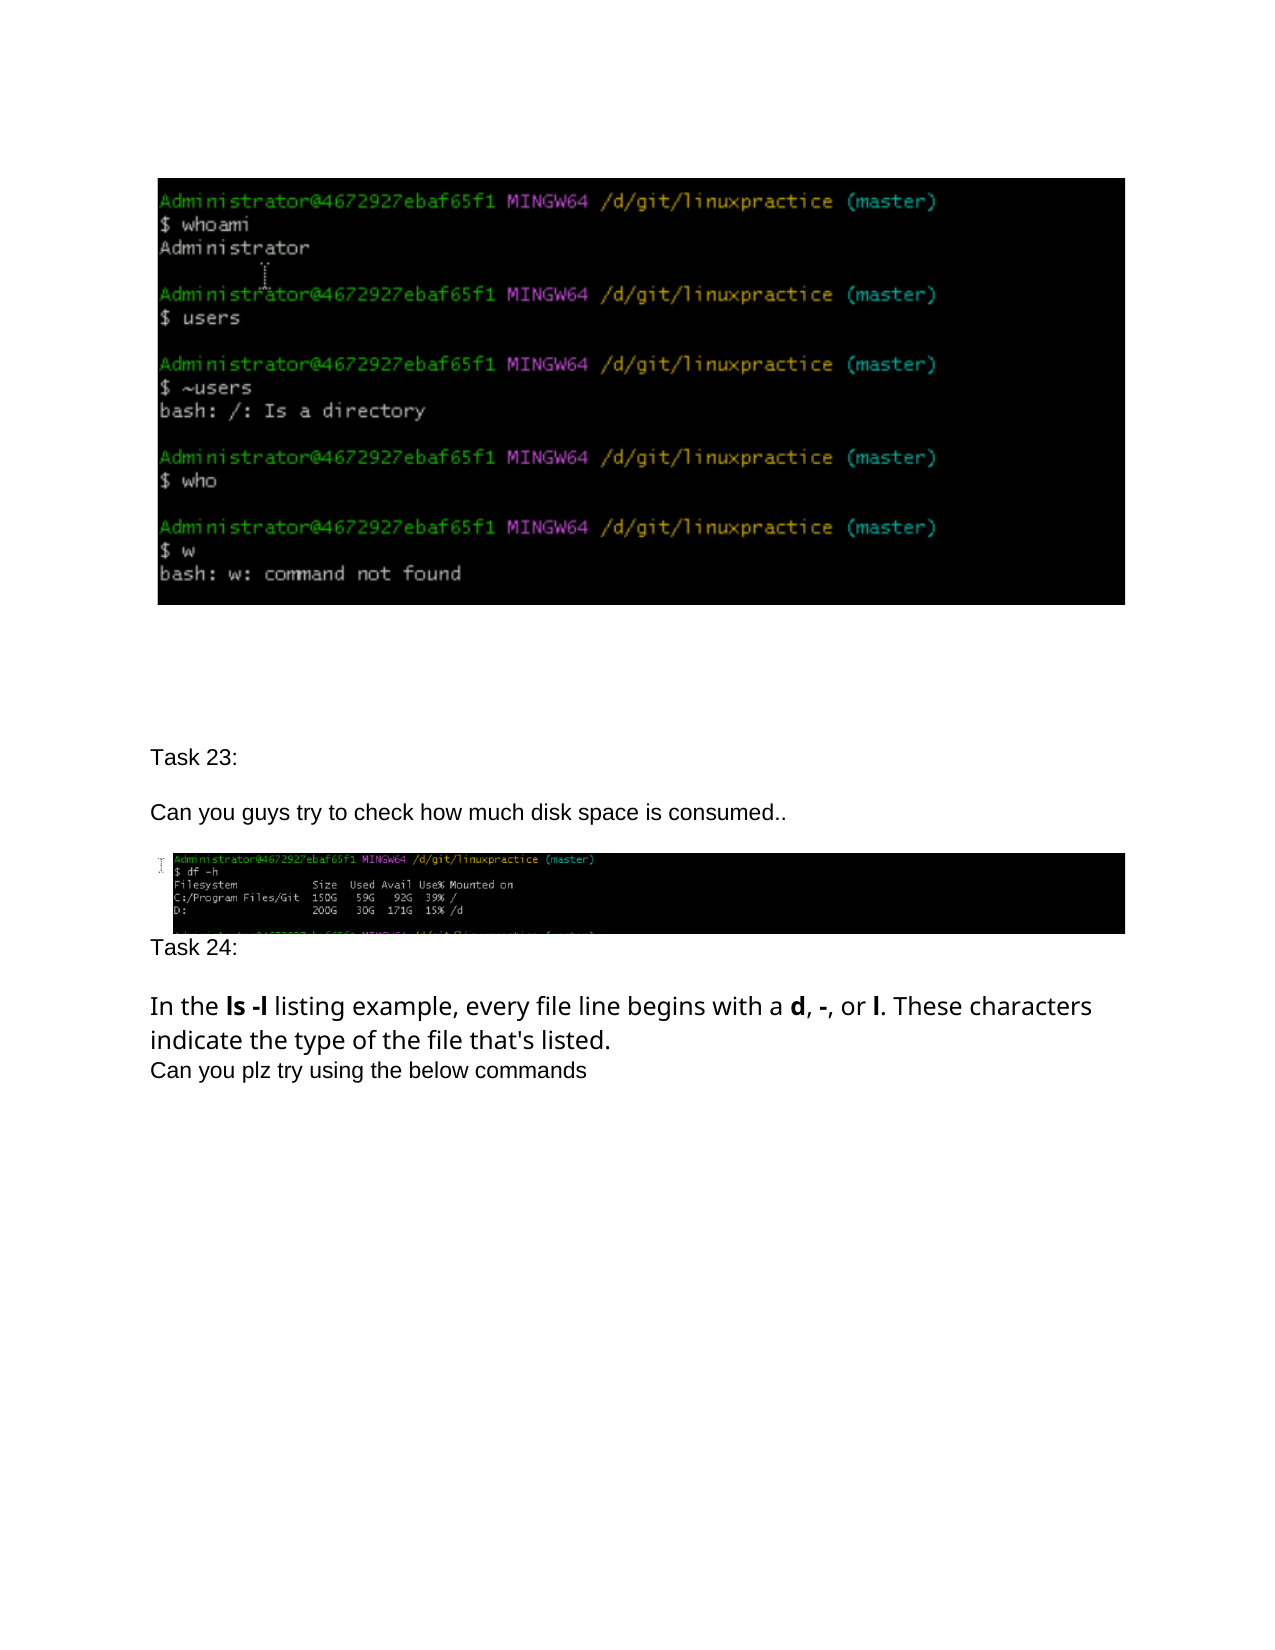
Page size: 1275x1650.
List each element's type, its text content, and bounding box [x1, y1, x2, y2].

picture [150, 853, 1125, 934]
text Task 23: [150, 744, 1125, 770]
text Can you plz try using the below commands [150, 1057, 1125, 1083]
text In the ls -l listing example, every file line begins with a d, -, or l. These characters indicate the type of the file that's listed. [611, 989, 1125, 1057]
text Can you guys try to check how much disk space is consumed.. [150, 799, 1125, 825]
picture [150, 178, 1125, 605]
text Task 24: [150, 934, 1125, 960]
